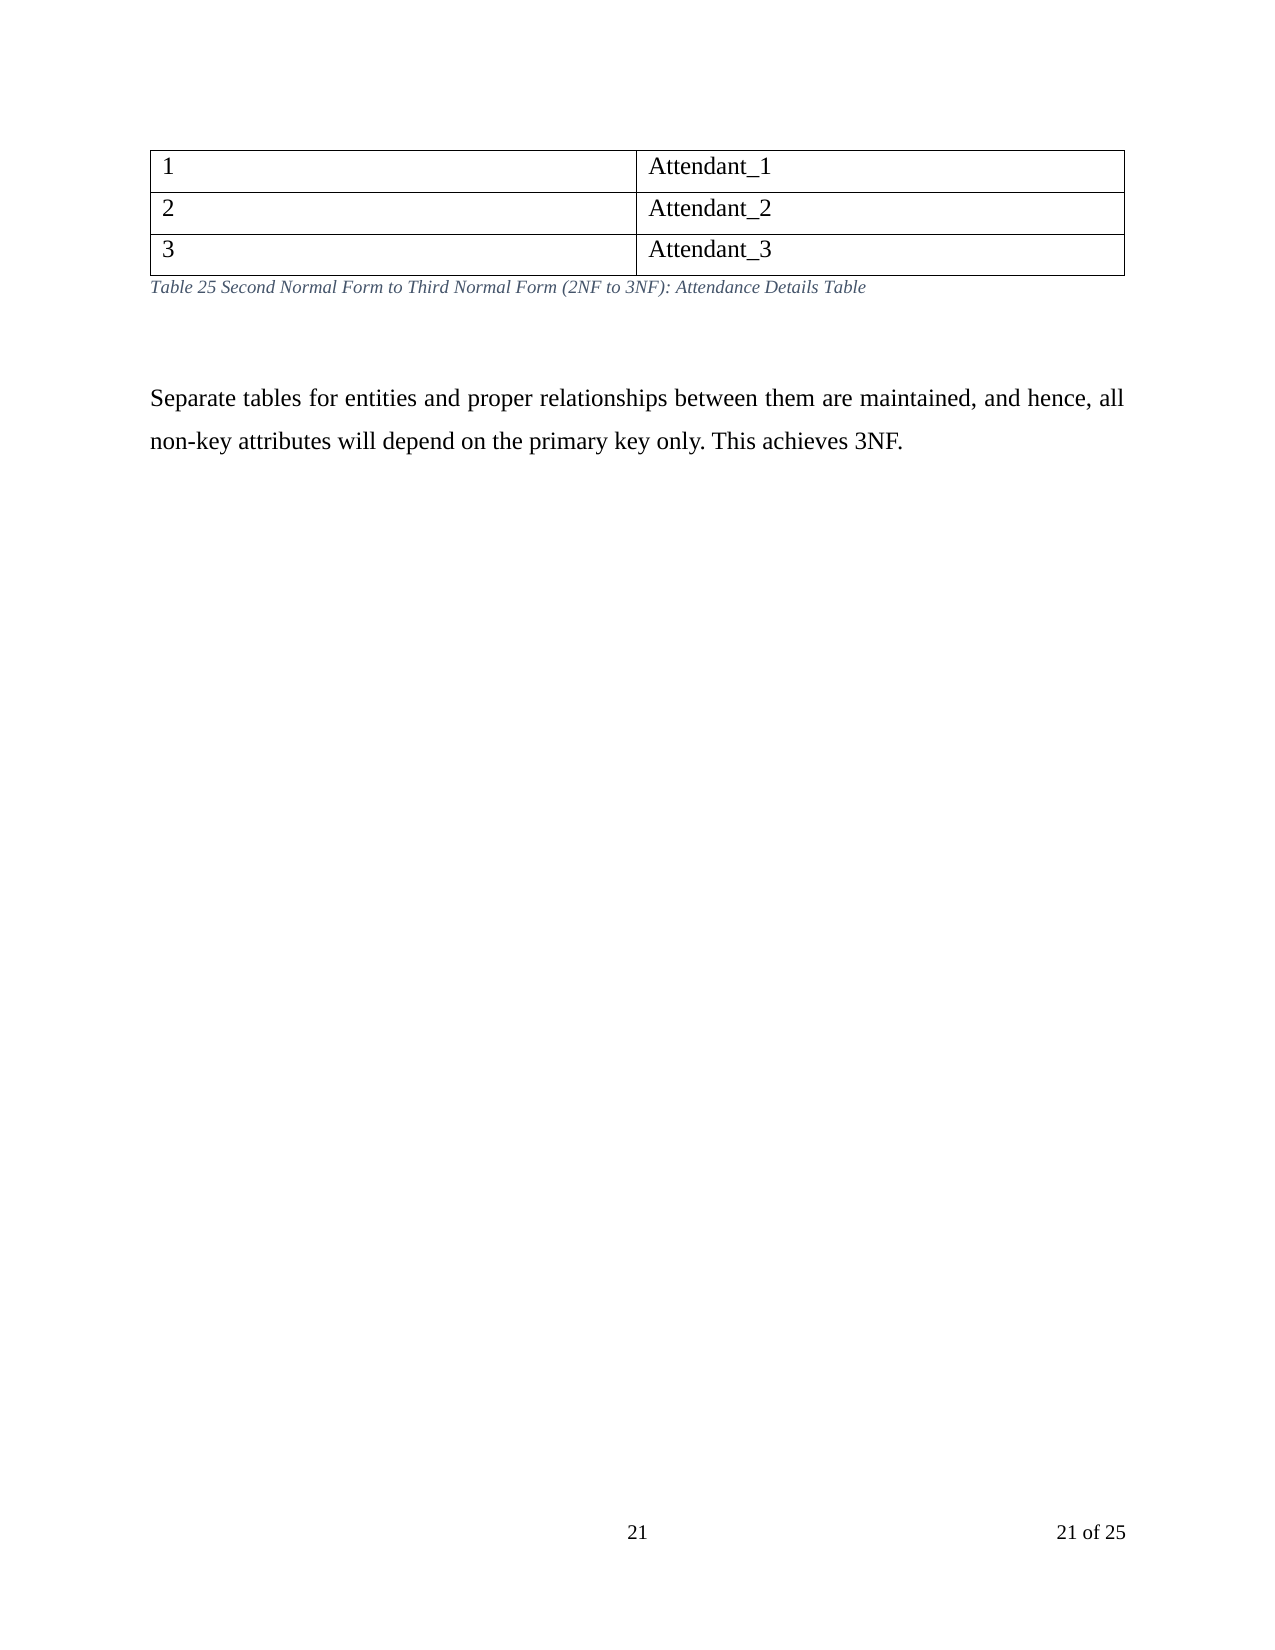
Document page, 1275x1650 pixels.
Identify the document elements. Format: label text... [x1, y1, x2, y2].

table_cell 3 [151, 235, 636, 275]
table_cell 1 [151, 151, 636, 192]
table_cell 2 [151, 193, 636, 233]
text Separate tables for entities and proper relationships between them are maintained, and hence, all non-key attributes will depend on the primary key only. This achieves 3NF. [150, 383, 1125, 454]
table_cell Attendant_2 [637, 193, 1124, 233]
table_cell Attendant_1 [637, 151, 1124, 192]
text Table 25 Second Normal Form to Third Normal Form (2NF to 3NF): Attendance Details Table [150, 276, 1125, 298]
table_cell Attendant_3 [637, 235, 1124, 275]
